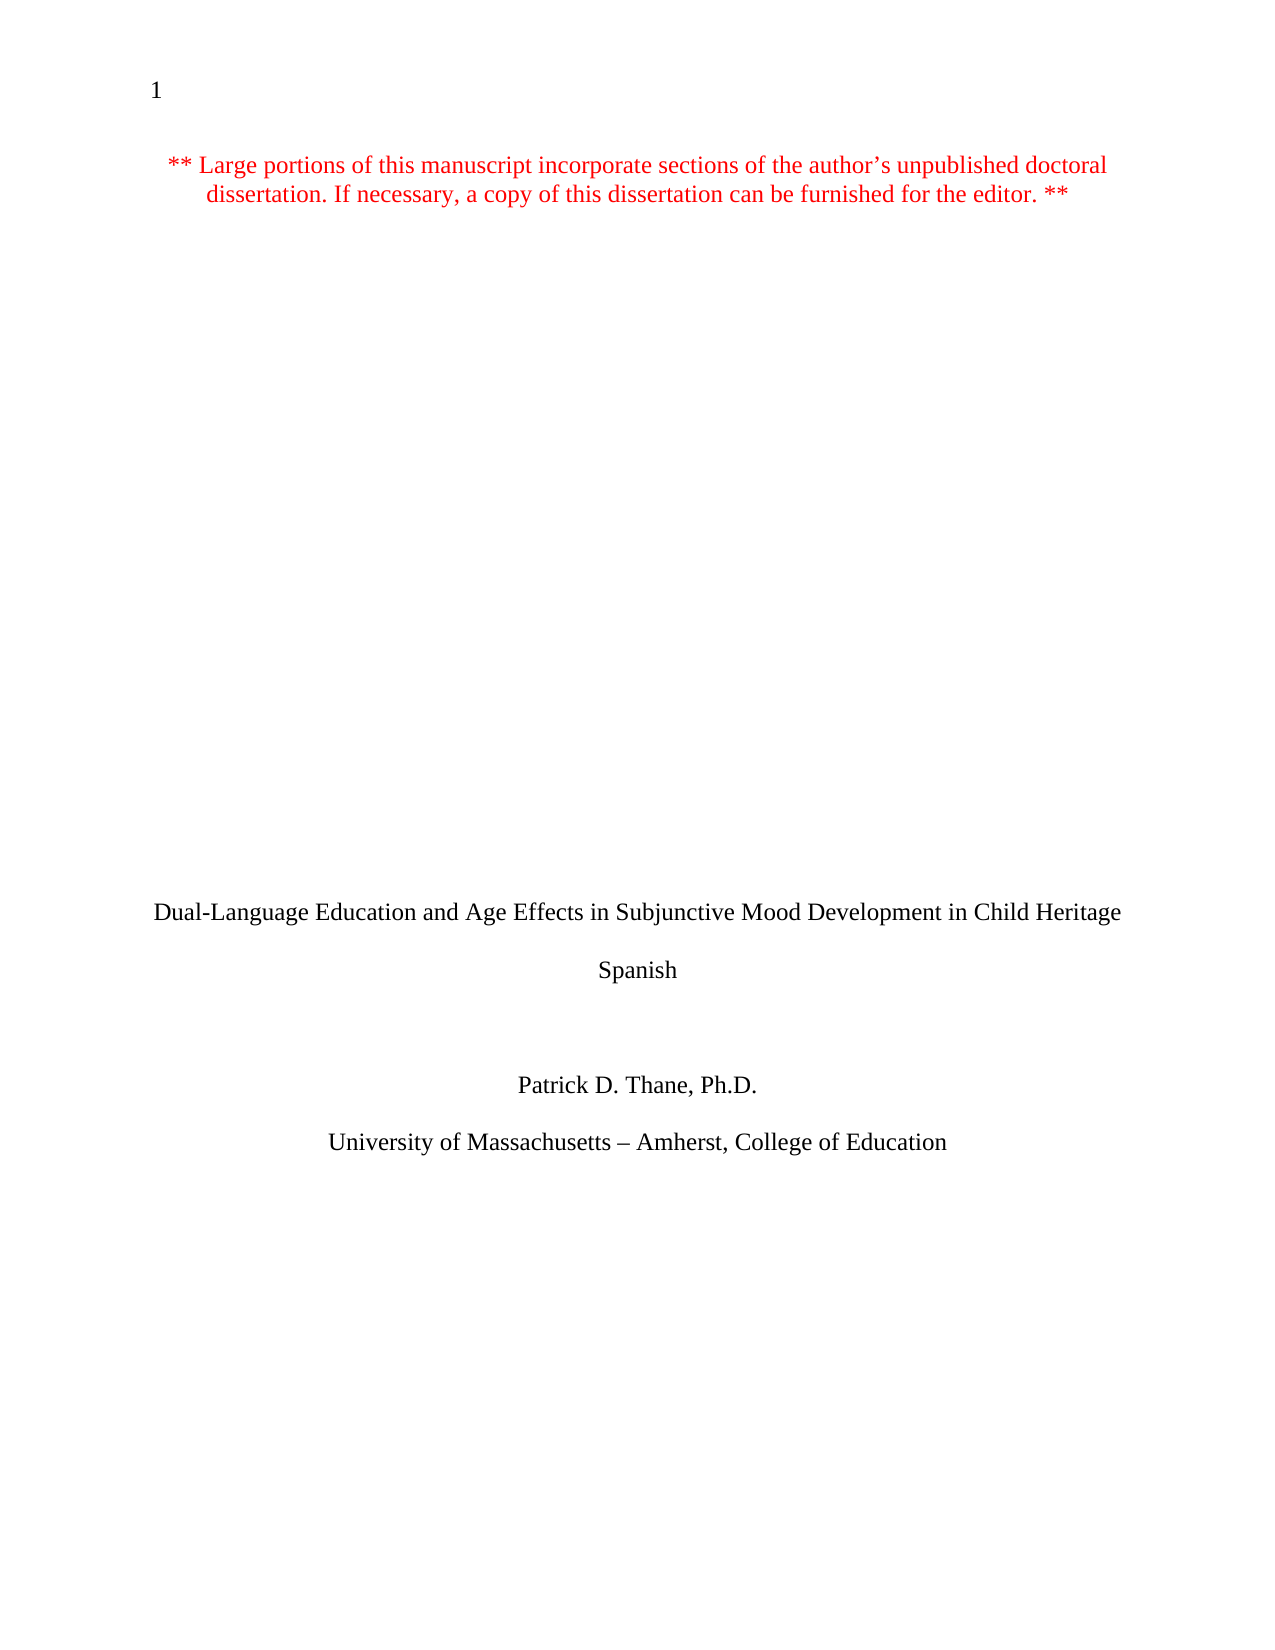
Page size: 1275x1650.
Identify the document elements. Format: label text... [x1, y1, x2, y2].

text ** Large portions of this manuscript incorporate sections of the author’s unpublished doctoral dissertation. If necessary, a copy of this dissertation can be furnished for the editor. ** [150, 150, 1125, 207]
text University of Massachusetts – Amherst, College of Education [150, 1127, 1125, 1156]
text Dual-Language Education and Age Effects in Subjunctive Mood Development in Child Heritage Spanish [150, 897, 1125, 984]
text Patrick D. Thane, Ph.D. [150, 1070, 1125, 1099]
